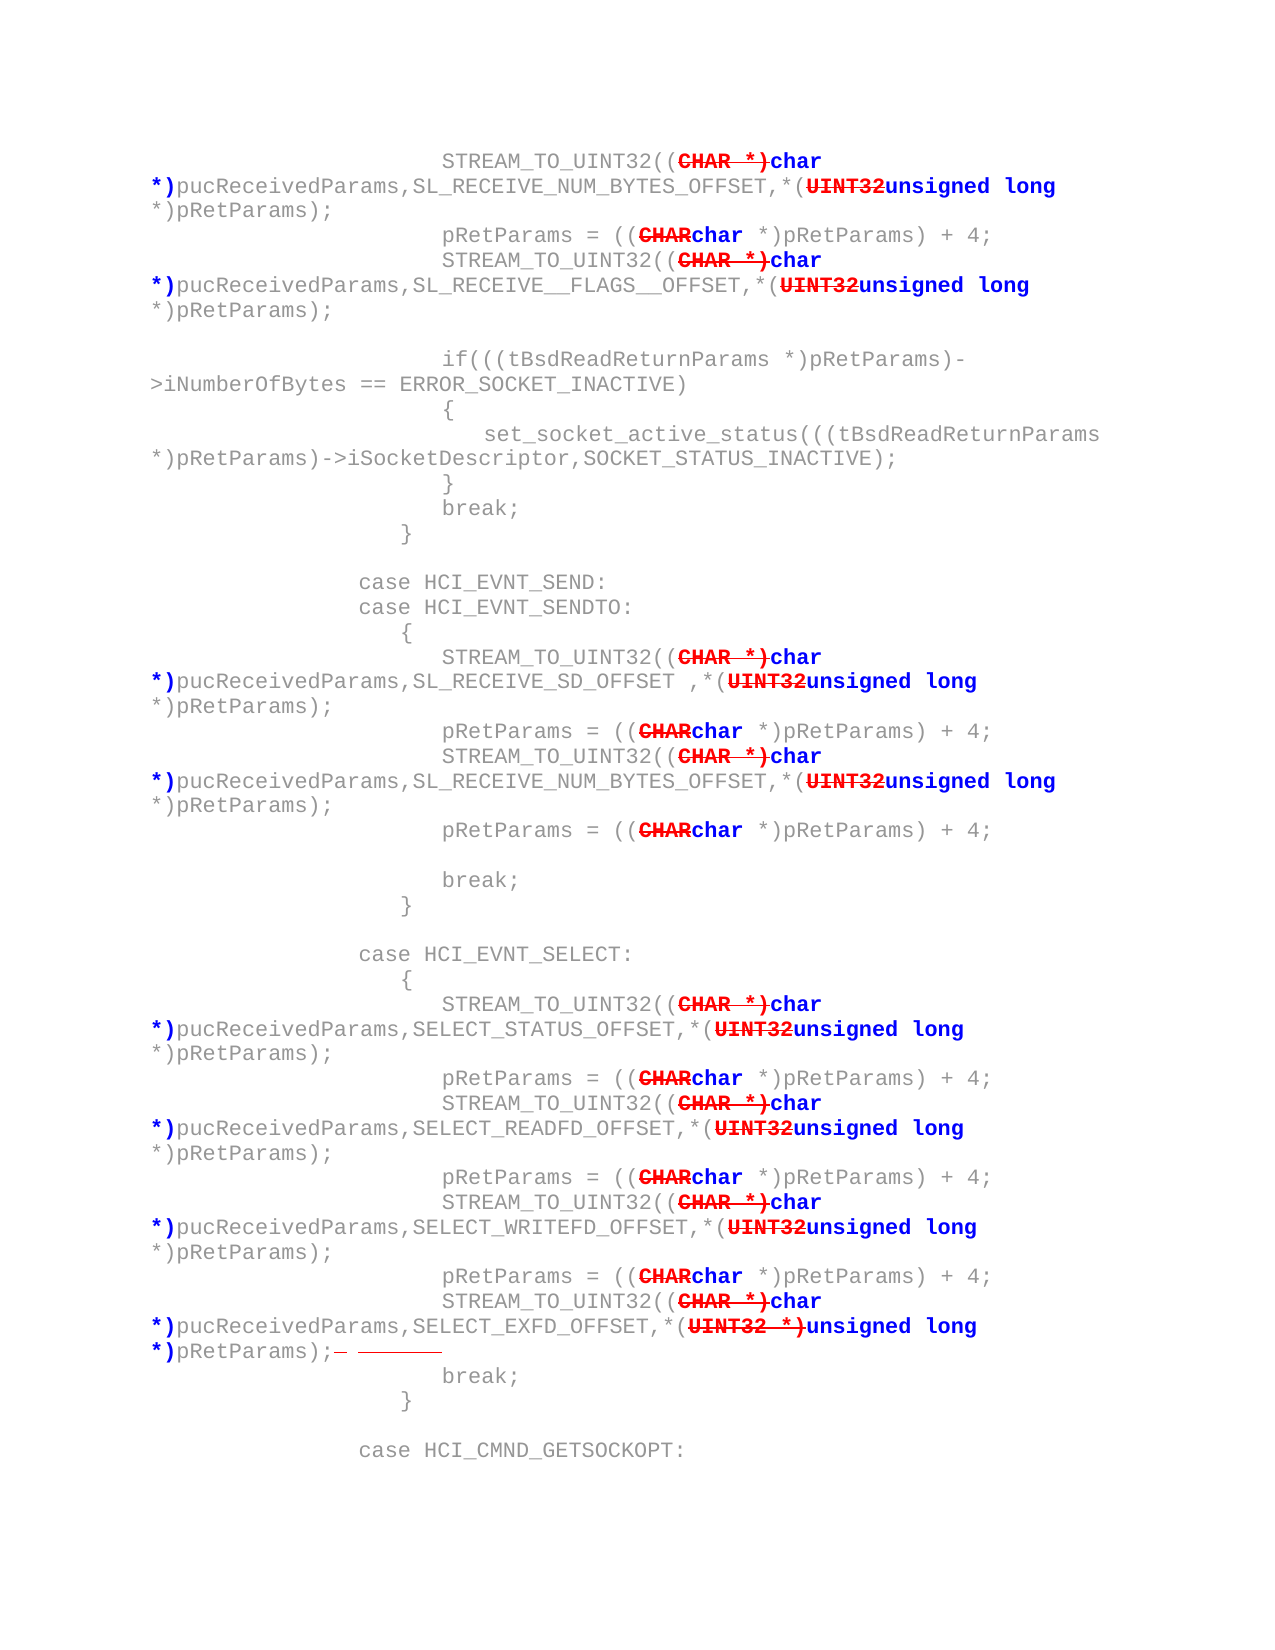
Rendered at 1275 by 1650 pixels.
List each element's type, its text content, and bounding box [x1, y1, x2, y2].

text } [150, 472, 1125, 497]
text break; [150, 1365, 1125, 1389]
text { [150, 621, 1125, 646]
text STREAM_TO_UINT32((CHAR *)char *)pucReceivedParams,SELECT_READFD_OFFSET,*(UINT32unsigned long *)pRetParams); [150, 1092, 1125, 1166]
text case HCI_EVNT_SEND: [150, 571, 1125, 596]
text pRetParams = ((CHARchar *)pRetParams) + 4; [150, 1166, 1125, 1191]
text STREAM_TO_UINT32((CHAR *)char *)pucReceivedParams,SELECT_EXFD_OFFSET,*(UINT32 *)unsigned long *)pRetParams); [150, 1290, 1125, 1365]
text } [150, 522, 1125, 547]
text break; [150, 869, 1125, 894]
text pRetParams = ((CHARchar *)pRetParams) + 4; [150, 819, 1125, 844]
text STREAM_TO_UINT32((CHAR *)char *)pucReceivedParams,SL_RECEIVE_NUM_BYTES_OFFSET,*(UINT32unsigned long *)pRetParams); [150, 150, 1125, 224]
text pRetParams = ((CHARchar *)pRetParams) + 4; [150, 720, 1125, 745]
text pRetParams = ((CHARchar *)pRetParams) + 4; [150, 1067, 1125, 1092]
text { [150, 398, 1125, 423]
text STREAM_TO_UINT32((CHAR *)char *)pucReceivedParams,SELECT_STATUS_OFFSET,*(UINT32unsigned long *)pRetParams); [150, 993, 1125, 1067]
text case HCI_EVNT_SENDTO: [150, 596, 1125, 621]
text set_socket_active_status(((tBsdReadReturnParams *)pRetParams)->iSocketDescriptor,SOCKET_STATUS_INACTIVE); [150, 423, 1125, 472]
text if(((tBsdReadReturnParams *)pRetParams)->iNumberOfBytes == ERROR_SOCKET_INACTIVE) [150, 348, 1125, 398]
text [150, 224, 1125, 249]
text case HCI_EVNT_SELECT: [150, 943, 1125, 968]
text STREAM_TO_UINT32((CHAR *)char *)pucReceivedParams,SL_RECEIVE_SD_OFFSET ,*(UINT32unsigned long *)pRetParams); [150, 646, 1125, 720]
text { [150, 968, 1125, 993]
text break; [150, 497, 1125, 522]
text STREAM_TO_UINT32((CHAR *)char *)pucReceivedParams,SL_RECEIVE__FLAGS__OFFSET,*(UINT32unsigned long *)pRetParams); [150, 249, 1125, 323]
text pRetParams = ((CHARchar *)pRetParams) + 4; [150, 1266, 1125, 1290]
text STREAM_TO_UINT32((CHAR *)char *)pucReceivedParams,SELECT_WRITEFD_OFFSET,*(UINT32unsigned long *)pRetParams); [150, 1191, 1125, 1266]
text case HCI_CMND_GETSOCKOPT: [150, 1439, 1125, 1464]
text STREAM_TO_UINT32((CHAR *)char *)pucReceivedParams,SL_RECEIVE_NUM_BYTES_OFFSET,*(UINT32unsigned long *)pRetParams); [150, 745, 1125, 819]
text } [150, 894, 1125, 918]
text } [150, 1389, 1125, 1414]
